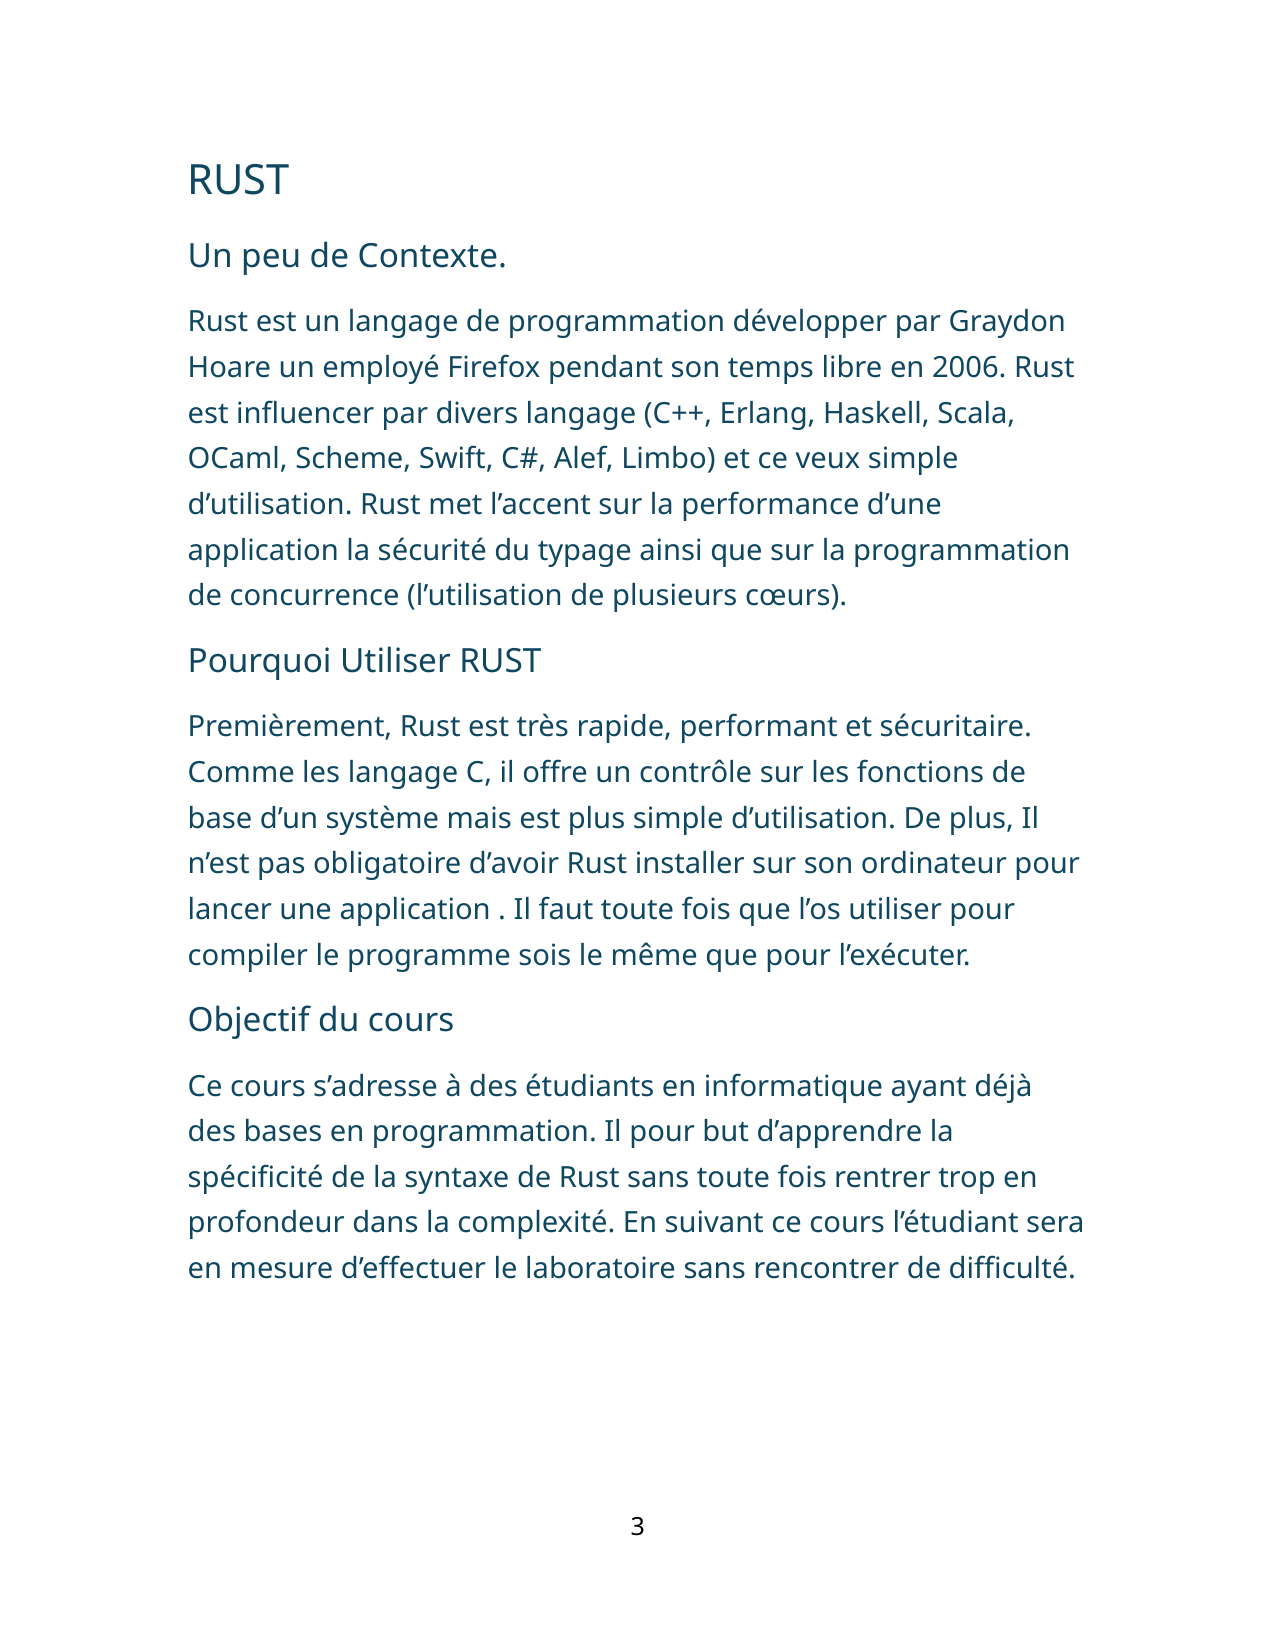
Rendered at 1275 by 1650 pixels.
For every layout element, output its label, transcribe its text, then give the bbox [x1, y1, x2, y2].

subtitle RUST [187, 150, 1087, 207]
subtitle Rust est un langage de programmation développer par Graydon Hoare un employé Firefox pendant son temps libre en 2006. Rust est influencer par divers langage (C++, Erlang, Haskell, Scala, OCaml, Scheme, Swift, C#, Alef, Limbo) et ce veux simple d’utilisation. Rust met l’accent sur la performance d’une application la sécurité du typage ainsi que sur la programmation de concurrence (l’utilisation de plusieurs cœurs). [187, 301, 1087, 614]
subtitle Objectif du cours [187, 996, 1087, 1041]
subtitle Ce cours s’adresse à des étudiants en informatique ayant déjà des bases en programmation. Il pour but d’apprendre la spécificité de la syntaxe de Rust sans toute fois rentrer trop en profondeur dans la complexité. En suivant ce cours l’étudiant sera en mesure d’effectuer le laboratoire sans rencontrer de difficulté. [187, 1065, 1087, 1287]
subtitle Un peu de Contexte. [187, 232, 1087, 277]
subtitle Pourquoi Utiliser RUST [187, 637, 1087, 682]
subtitle Premièrement, Rust est très rapide, performant et sécuritaire. Comme les langage C, il offre un contrôle sur les fonctions de base d’un système mais est plus simple d’utilisation. De plus, Il n’est pas obligatoire d’avoir Rust installer sur son ordinateur pour lancer une application . Il faut toute fois que l’os utiliser pour compiler le programme sois le même que pour l’exécuter. [187, 706, 1087, 973]
